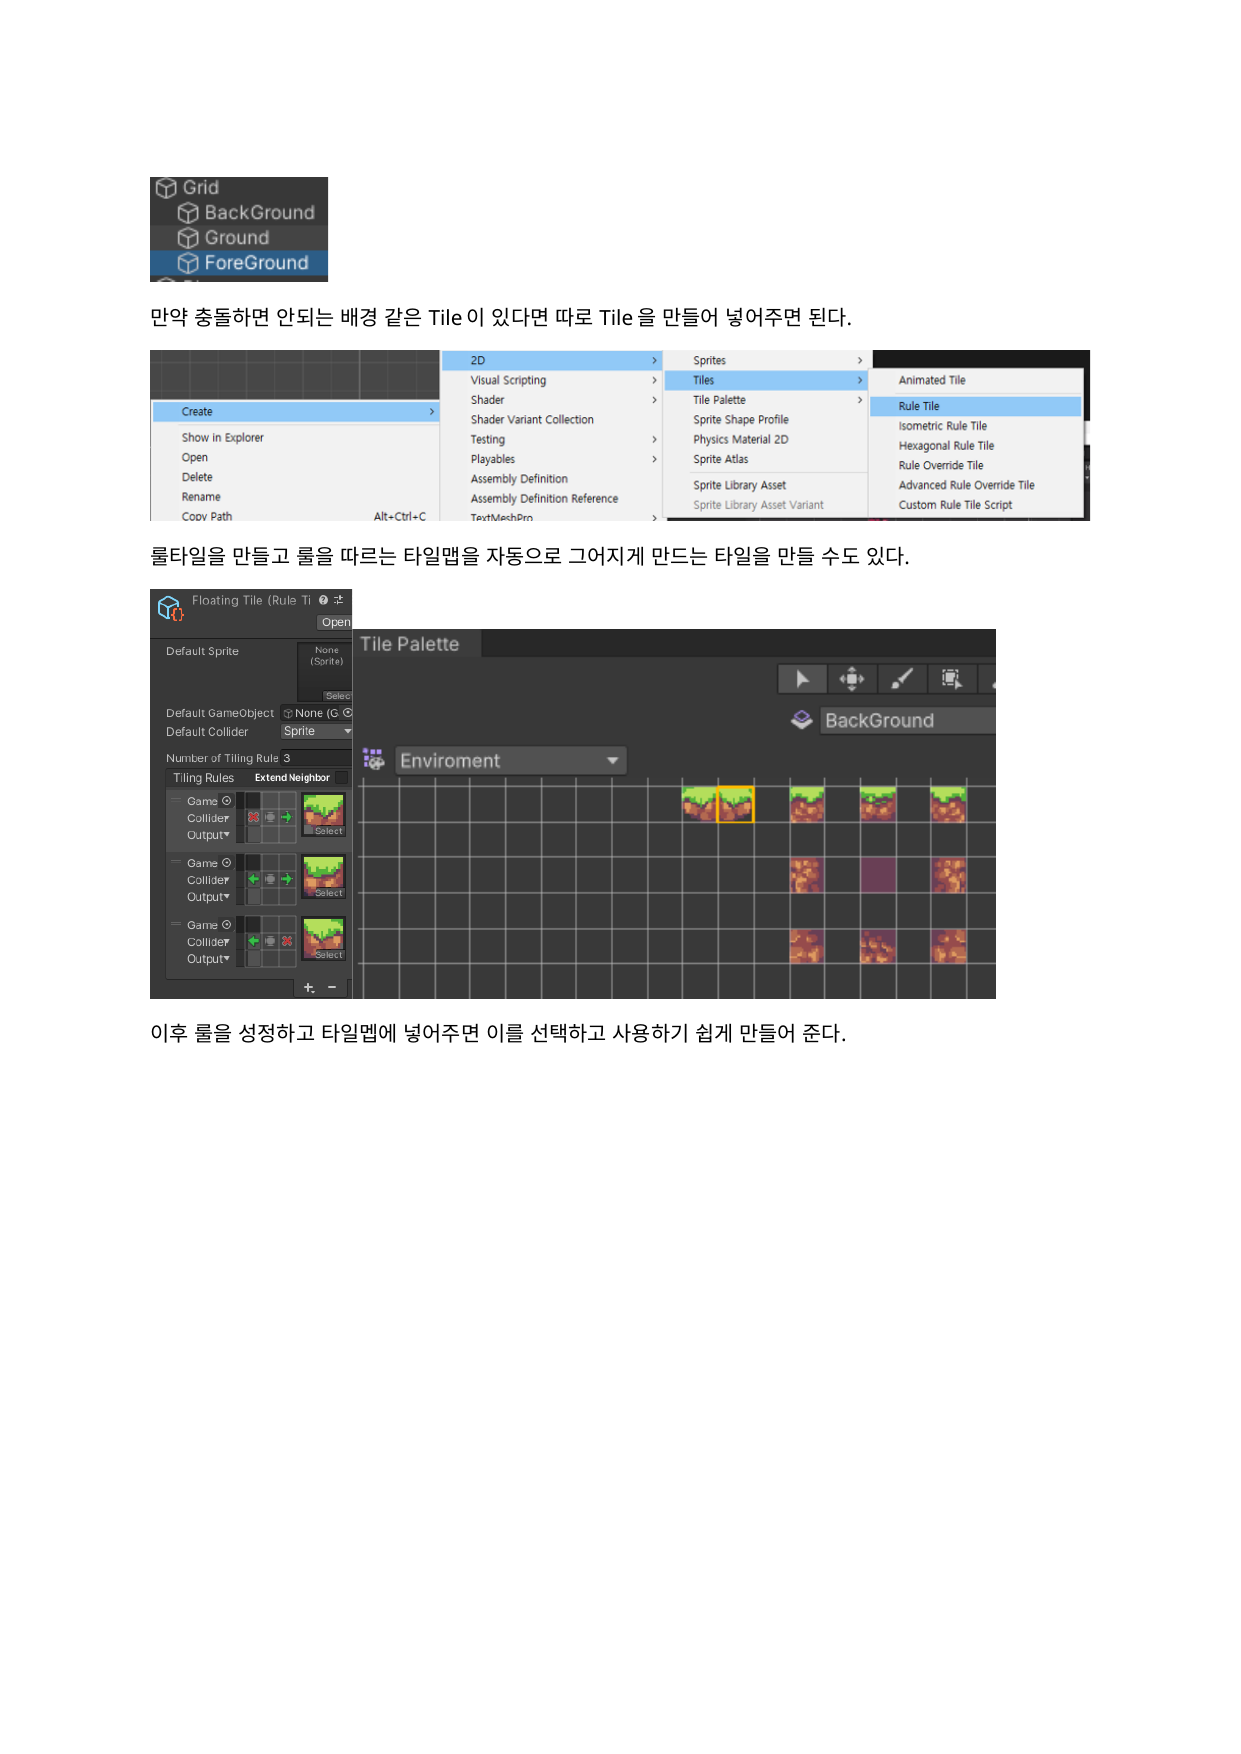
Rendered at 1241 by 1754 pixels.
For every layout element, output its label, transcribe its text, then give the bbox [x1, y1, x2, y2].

text 룰타일을 만들고 룰을 따르는 타일맵을 자동으로 그어지게 만드는 타일을 만들 수도 있다. [150, 540, 1090, 570]
picture [150, 589, 996, 999]
text 이후 룰을 성정하고 타일멥에 넣어주면 이를 선택하고 사용하기 쉽게 만들어 준다. [150, 1017, 1090, 1047]
picture [150, 177, 329, 282]
picture [150, 350, 1091, 521]
text 만약 충돌하면 안되는 배경 같은 Tile이 있다면 따로 Tile을 만들어 넣어주면 된다. [150, 301, 1090, 331]
